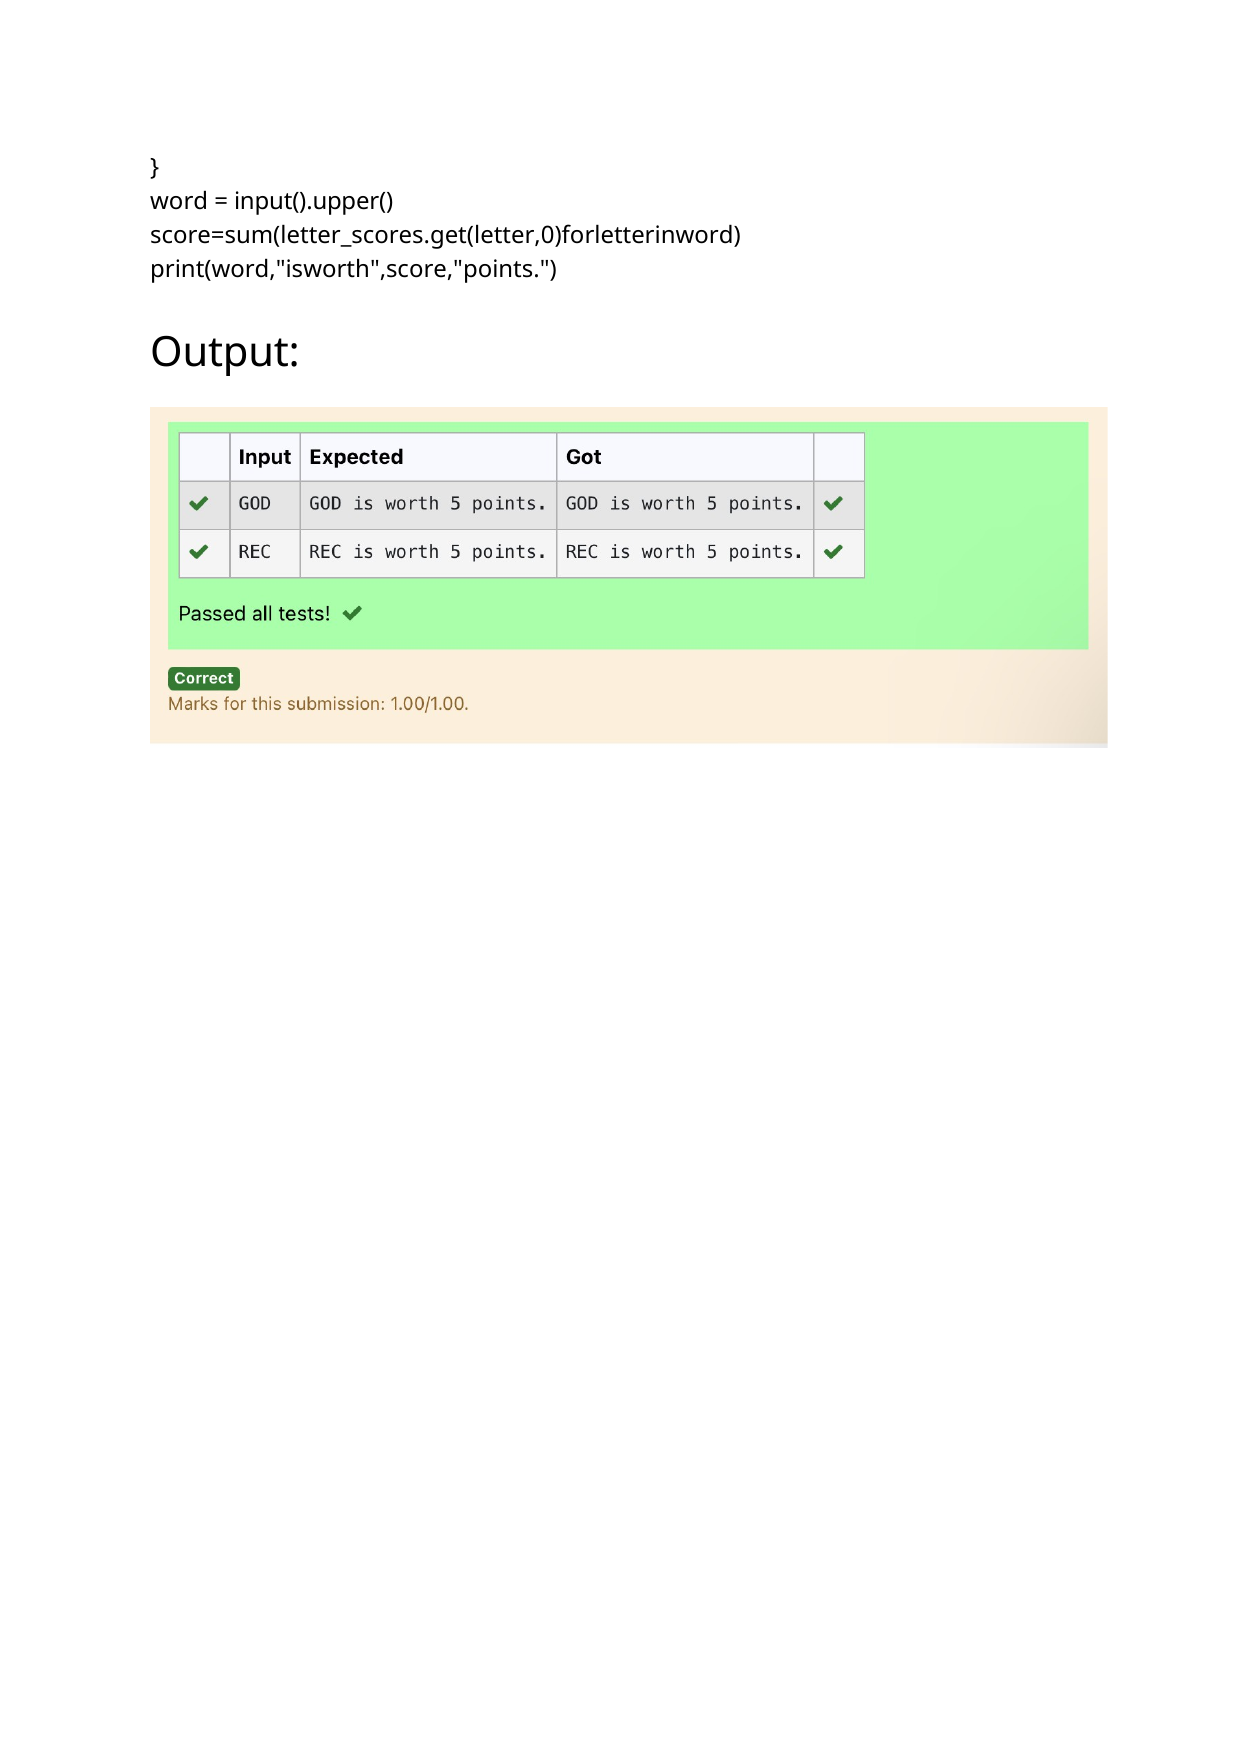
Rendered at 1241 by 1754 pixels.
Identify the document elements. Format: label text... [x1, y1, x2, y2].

text } [150, 149, 1136, 182]
text word = input().upper() [150, 183, 1136, 216]
text Output: [150, 322, 1136, 378]
text score=sum(letter_scores.get(letter,0)forletterinword) print(word,"isworth",score,"points.") [150, 218, 800, 284]
picture [150, 407, 1108, 748]
